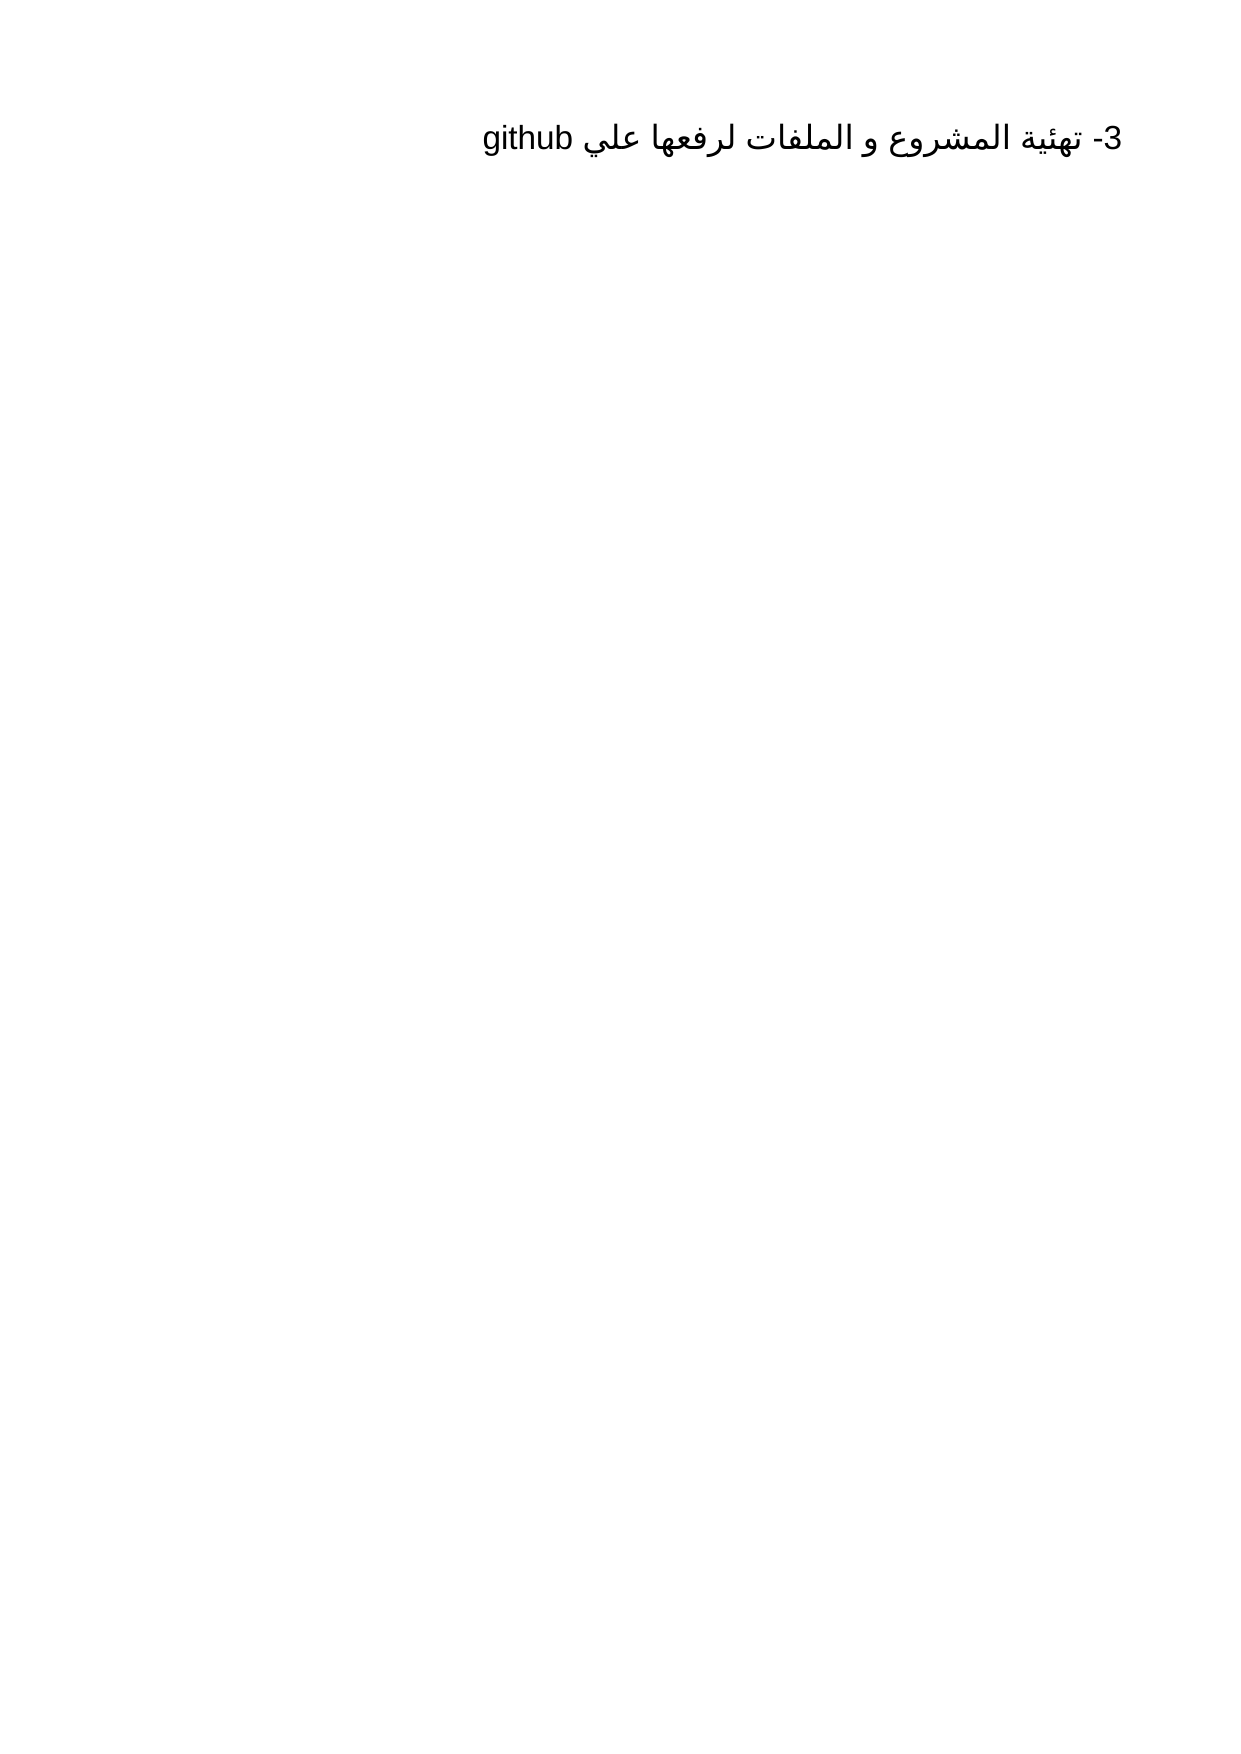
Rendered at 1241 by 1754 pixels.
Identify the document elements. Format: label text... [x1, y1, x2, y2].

text 3- تهئية المشروع و الملفات لرفعها علي github [118, 118, 1122, 157]
